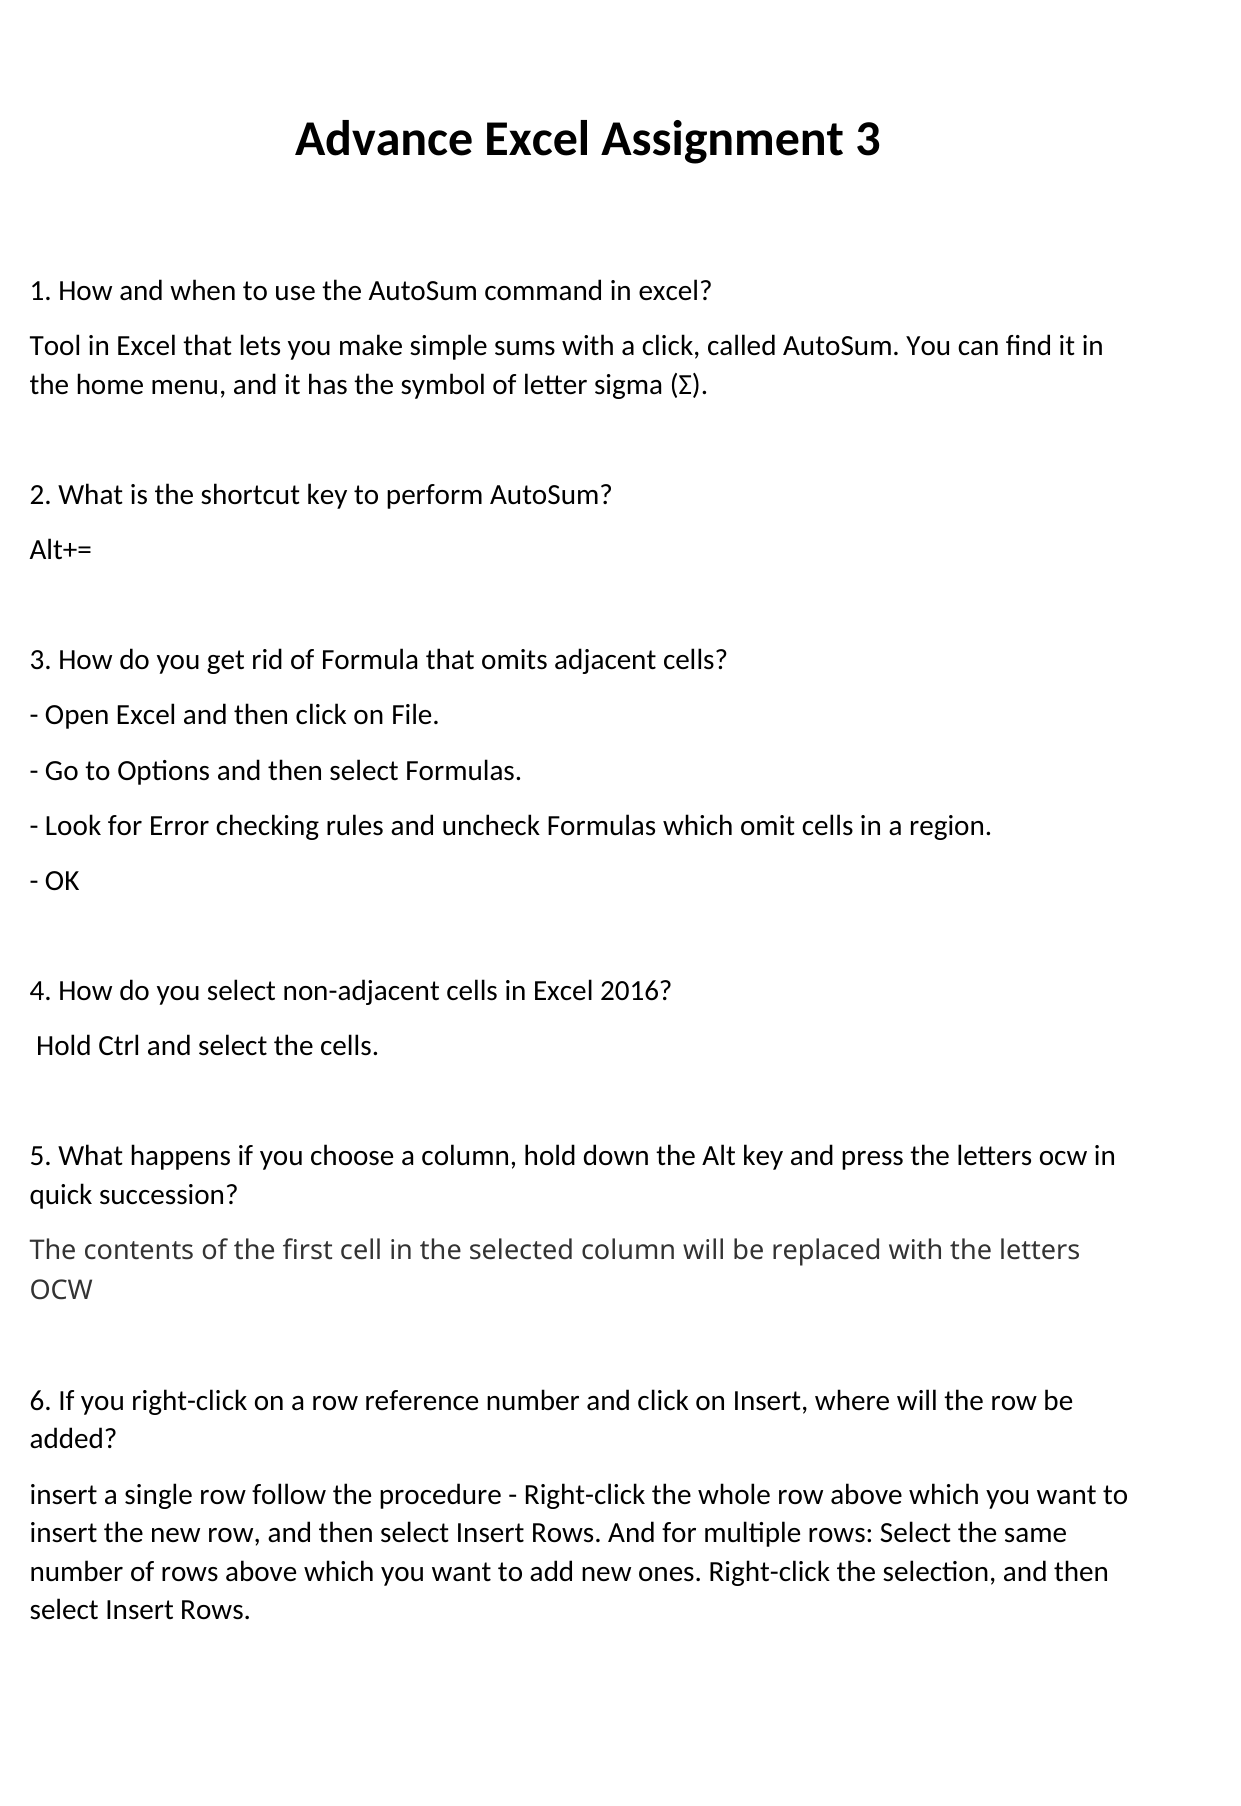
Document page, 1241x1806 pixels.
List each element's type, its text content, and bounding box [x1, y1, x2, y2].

text 5. What happens if you choose a column, hold down the Alt key and press the letters ocw in quick succession? [29, 1137, 1146, 1211]
text - Look for Error checking rules and uncheck Formulas which omit cells in a region. [29, 807, 1146, 842]
text 2. What is the shortcut key to perform AutoSum? [29, 476, 1146, 512]
text Hold Ctrl and select the cells. [29, 1027, 1146, 1063]
text 3. How do you get rid of Formula that omits adjacent cells? [29, 641, 1146, 677]
text insert a single row follow the procedure - Right-click the whole row above which you want to insert the new row, and then select Insert Rows. And for multiple rows: Select the same number of rows above which you want to add new ones. Right-click the selection, and then select Insert Rows. [29, 1476, 1146, 1627]
text - Go to Options and then select Formulas. [29, 752, 1146, 787]
text 1. How and when to use the AutoSum command in excel? [29, 272, 1146, 308]
text - Open Excel and then click on File. [29, 696, 1146, 732]
text - OK [29, 862, 1146, 897]
text Tool in Excel that lets you make simple sums with a click, called AutoSum. You can find it in the home menu, and it has the symbol of letter sigma (Σ). [29, 327, 1146, 401]
text 6. If you right-click on a row reference number and click on Insert, where will the row be added? [29, 1382, 1146, 1456]
text Alt+= [29, 531, 1146, 567]
text The contents of the first cell in the selected column will be replaced with the letters OCW [29, 1231, 1146, 1307]
text Advance Excel Assignment 3 [29, 107, 1146, 168]
text 4. How do you select non-adjacent cells in Excel 2016? [29, 972, 1146, 1008]
